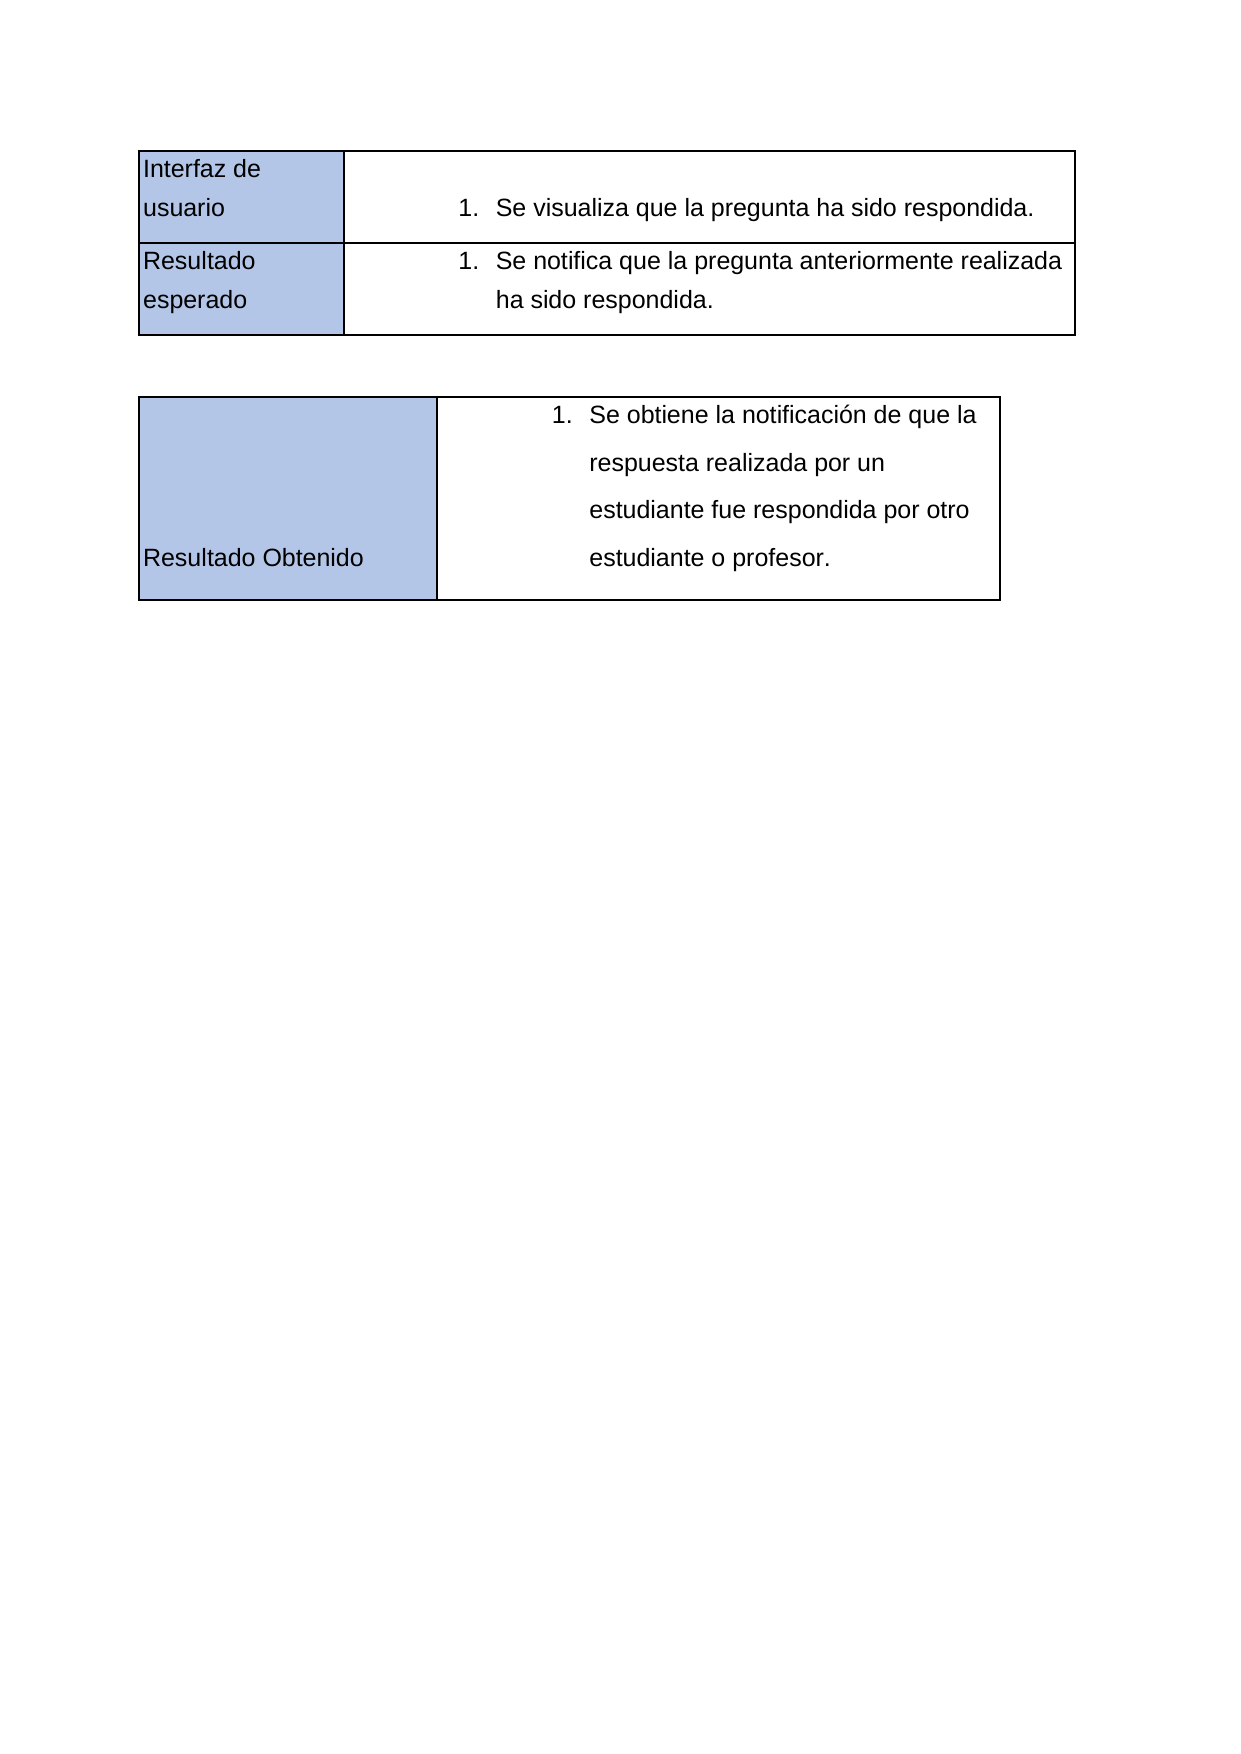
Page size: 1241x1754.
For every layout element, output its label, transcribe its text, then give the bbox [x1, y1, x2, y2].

table_cell Resultado esperado [140, 244, 343, 334]
table_cell Se notifica que la pregunta anteriormente realizada ha sido respondida. [345, 244, 1074, 334]
table_cell Interfaz de usuario [140, 152, 343, 242]
table_cell Se visualiza que la pregunta ha sido respondida. [345, 152, 1074, 242]
table_header Resultado Obtenido [140, 398, 436, 599]
table_header Se obtiene la notificación de que la respuesta realizada por un estudiante fue respondida por otro estudiante o profesor. [438, 398, 999, 599]
